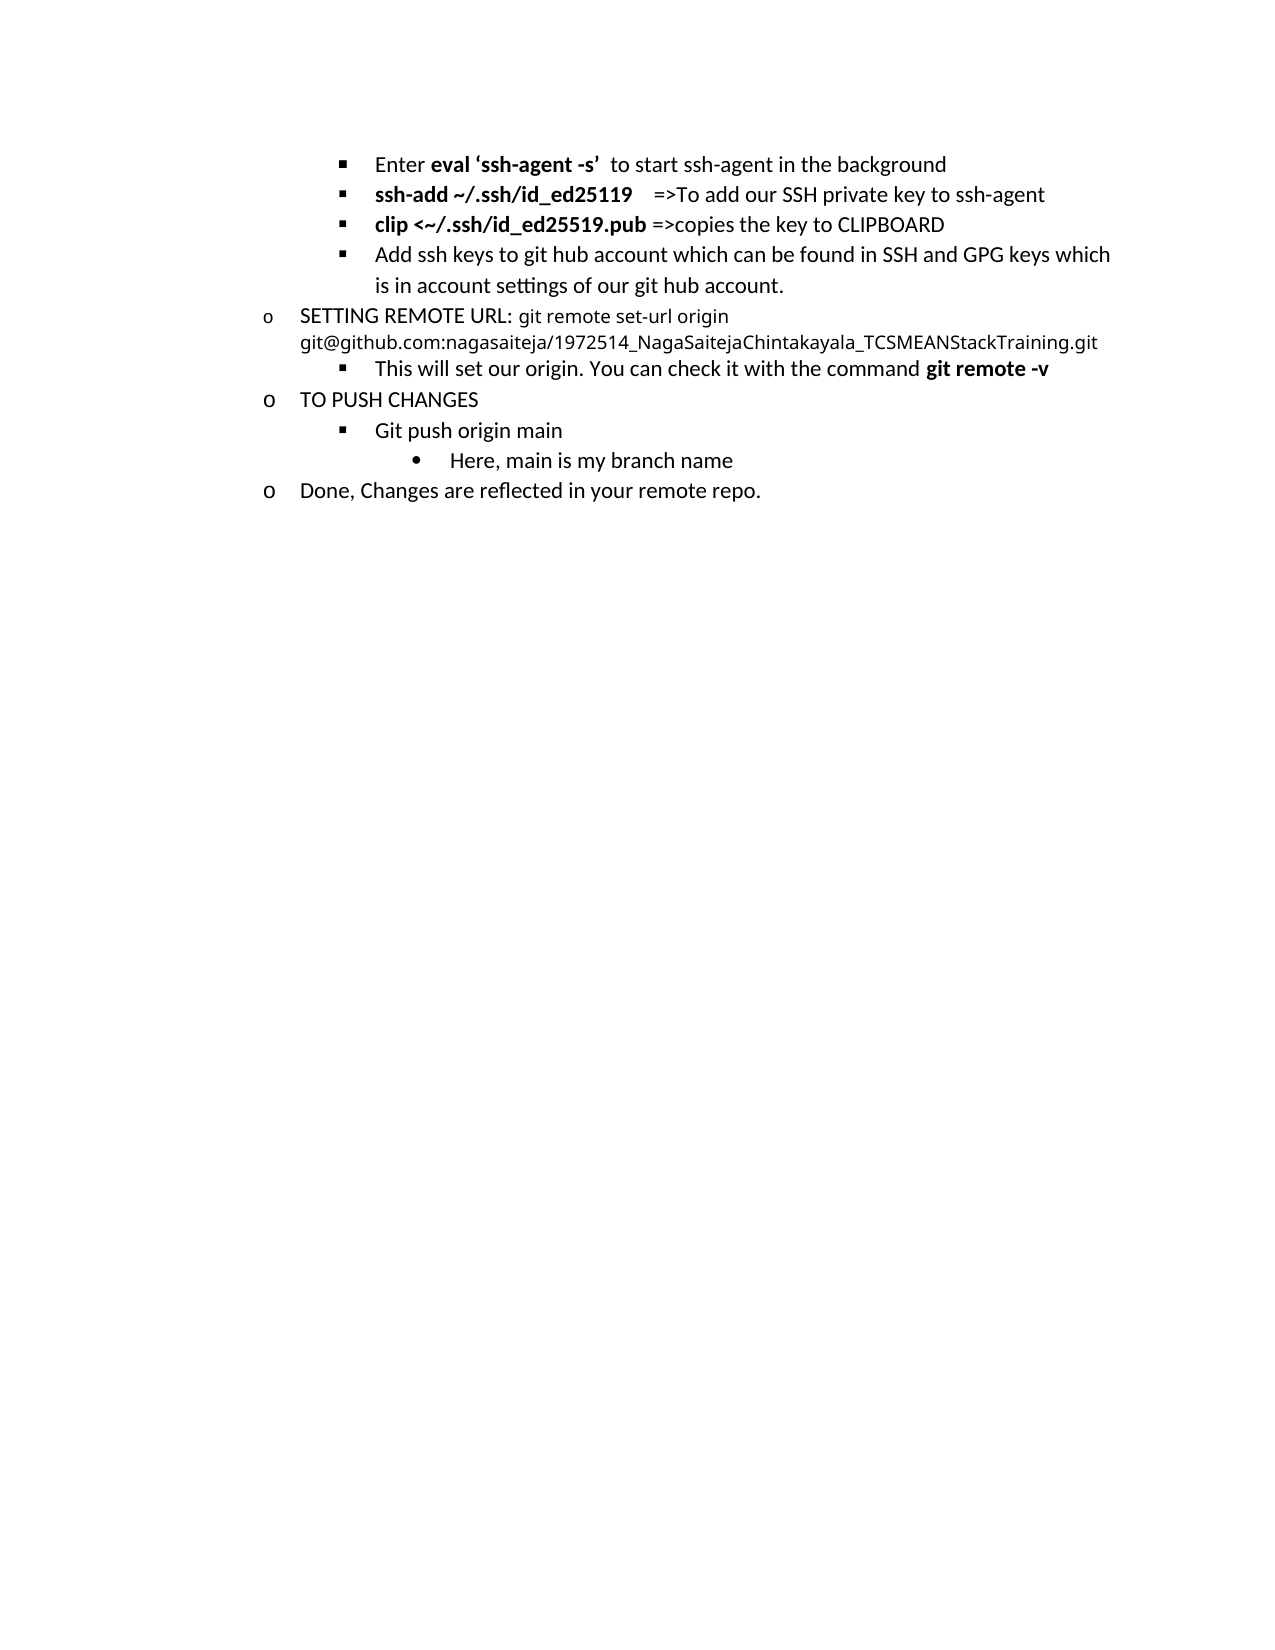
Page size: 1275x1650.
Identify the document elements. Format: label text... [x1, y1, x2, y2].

list SETTING REMOTE URL: git remote set-url origin git@github.com:nagasaiteja/1972514_NagaSaitejaChintakayala_TCSMEANStackTraining.git [262, 301, 1125, 354]
list Enter eval ‘ssh-agent -s’ to start ssh-agent in the background [337, 150, 1125, 178]
list clip <~/.ssh/id_ed25519.pub =>copies the key to CLIPBOARD [337, 210, 1125, 238]
list Add ssh keys to git hub account which can be found in SSH and GPG keys which is in account settings of our git hub account. [337, 241, 1125, 299]
list TO PUSH CHANGES [262, 385, 1125, 414]
list Git push origin main [337, 416, 1125, 444]
list This will set our origin. You can check it with the command git remote -v [337, 354, 1125, 383]
list Done, Changes are reflected in your remote repo. [262, 477, 1125, 506]
list Here, main is my branch name [412, 446, 1125, 474]
list ssh-add ~/.ssh/id_ed25119 =>To add our SSH private key to ssh-agent [337, 180, 1125, 208]
